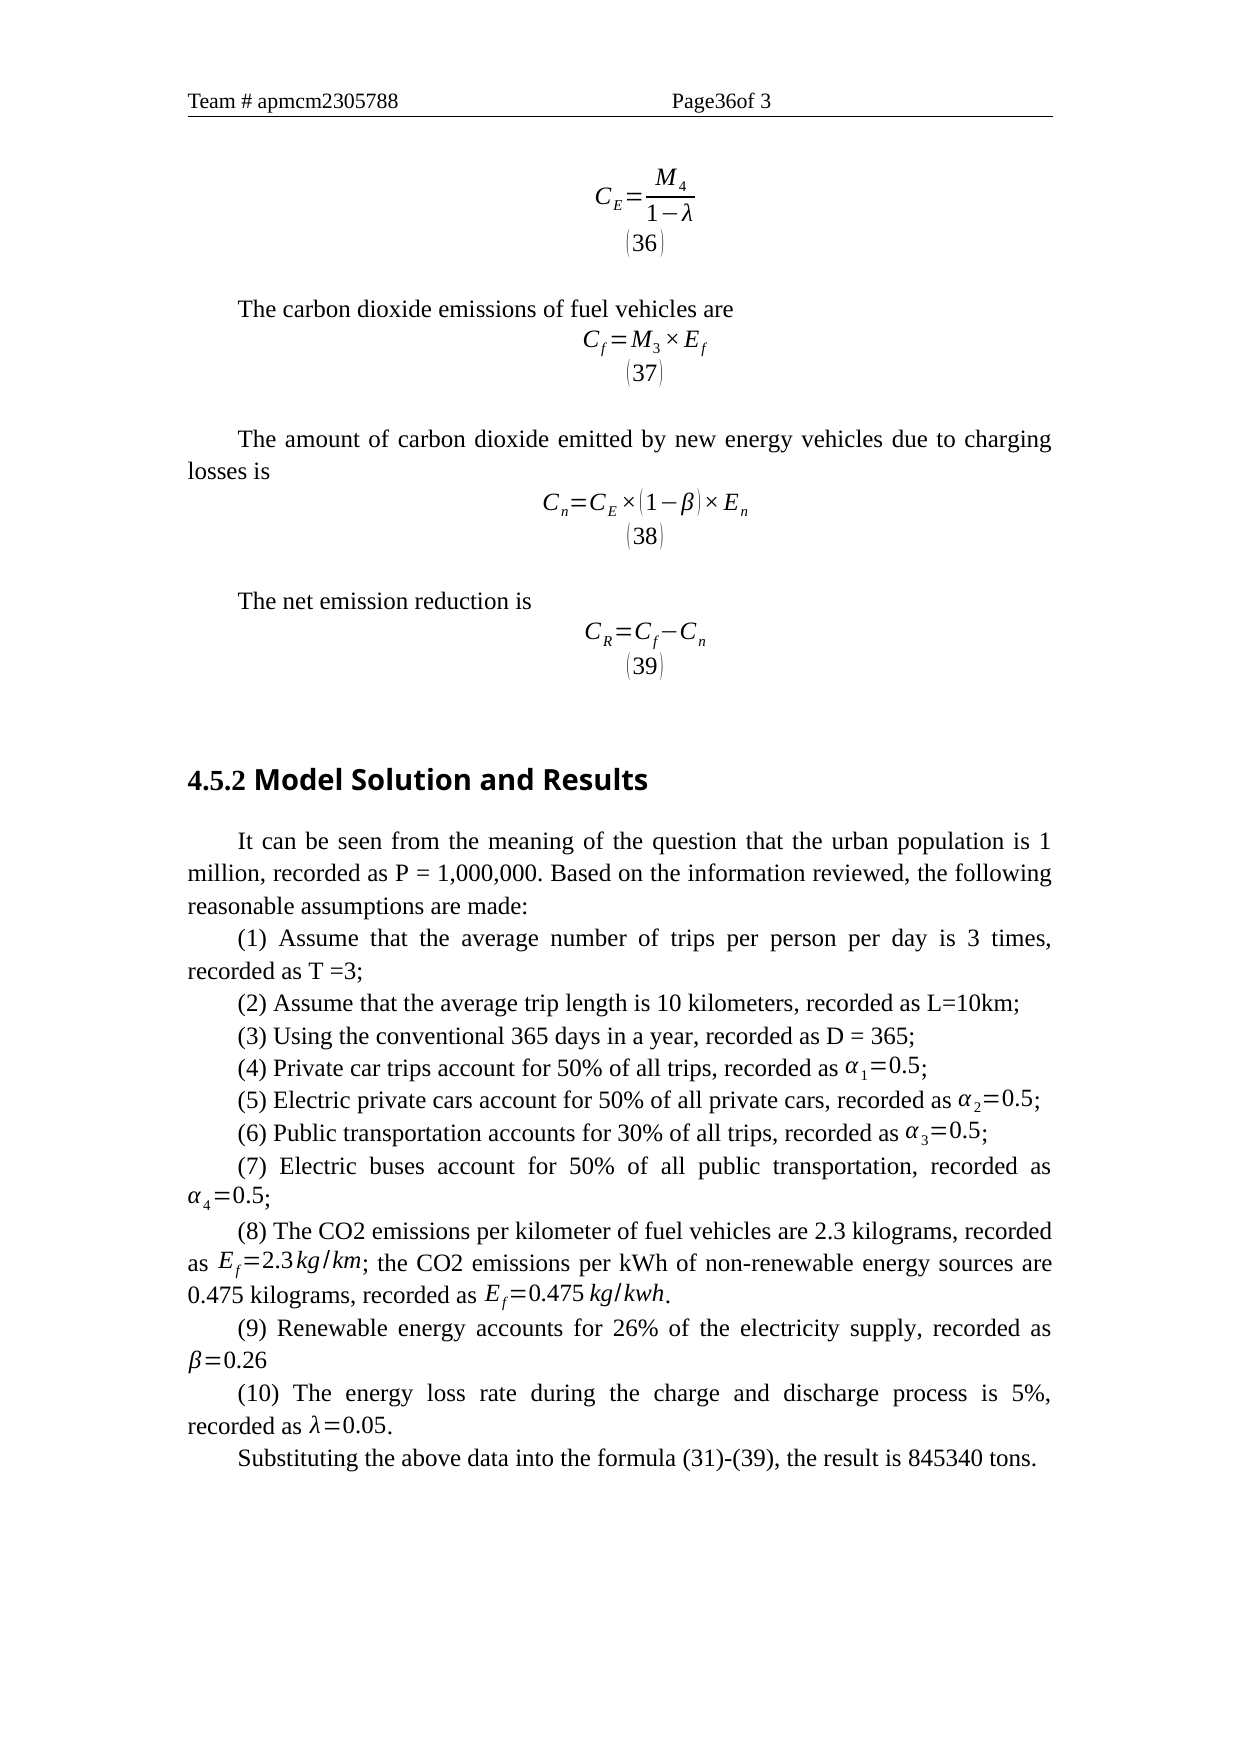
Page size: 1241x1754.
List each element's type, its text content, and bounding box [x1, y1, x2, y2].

text (1) Assume that the average number of trips per person per day is 3 times, recorded as T =3; [187, 921, 1053, 986]
text (2) Assume that the average trip length is 10 kilometers, recorded as L=10km; [187, 986, 1053, 1019]
text (6) Public transportation accounts for 30% of all trips, recorded as ; [187, 1116, 1053, 1149]
text (8) The CO2 emissions per kilometer of fuel vehicles are 2.3 kilograms, recorded as ; the CO2 emissions per kWh of non-renewable energy sources are 0.475 kilograms, recorded as . [187, 1214, 1053, 1311]
text (9) Renewable energy accounts for 26% of the electricity supply, recorded as [187, 1311, 1053, 1376]
text (7) Electric buses account for 50% of all public transportation, recorded as ; [187, 1149, 1053, 1214]
text The net emission reduction is [187, 584, 1053, 617]
text (5) Electric private cars account for 50% of all private cars, recorded as ; [187, 1084, 1053, 1116]
text (10) The energy loss rate during the charge and discharge process is 5%, recorded as . [187, 1376, 1053, 1441]
text The carbon dioxide emissions of fuel vehicles are [187, 292, 1053, 324]
text (4) Private car trips account for 50% of all trips, recorded as ; [187, 1051, 1053, 1084]
text The amount of carbon dioxide emitted by new energy vehicles due to charging losses is [187, 422, 1053, 487]
text 4.5.2 Model Solution and Results [187, 747, 1053, 812]
text It can be seen from the meaning of the question that the urban population is 1 million, recorded as P = 1,000,000. Based on the information reviewed, the following reasonable assumptions are made: [187, 824, 1053, 921]
text Substituting the above data into the formula (31)-(39), the result is 845340 tons. [187, 1441, 1053, 1474]
text (3) Using the conventional 365 days in a year, recorded as D = 365; [187, 1019, 1053, 1051]
